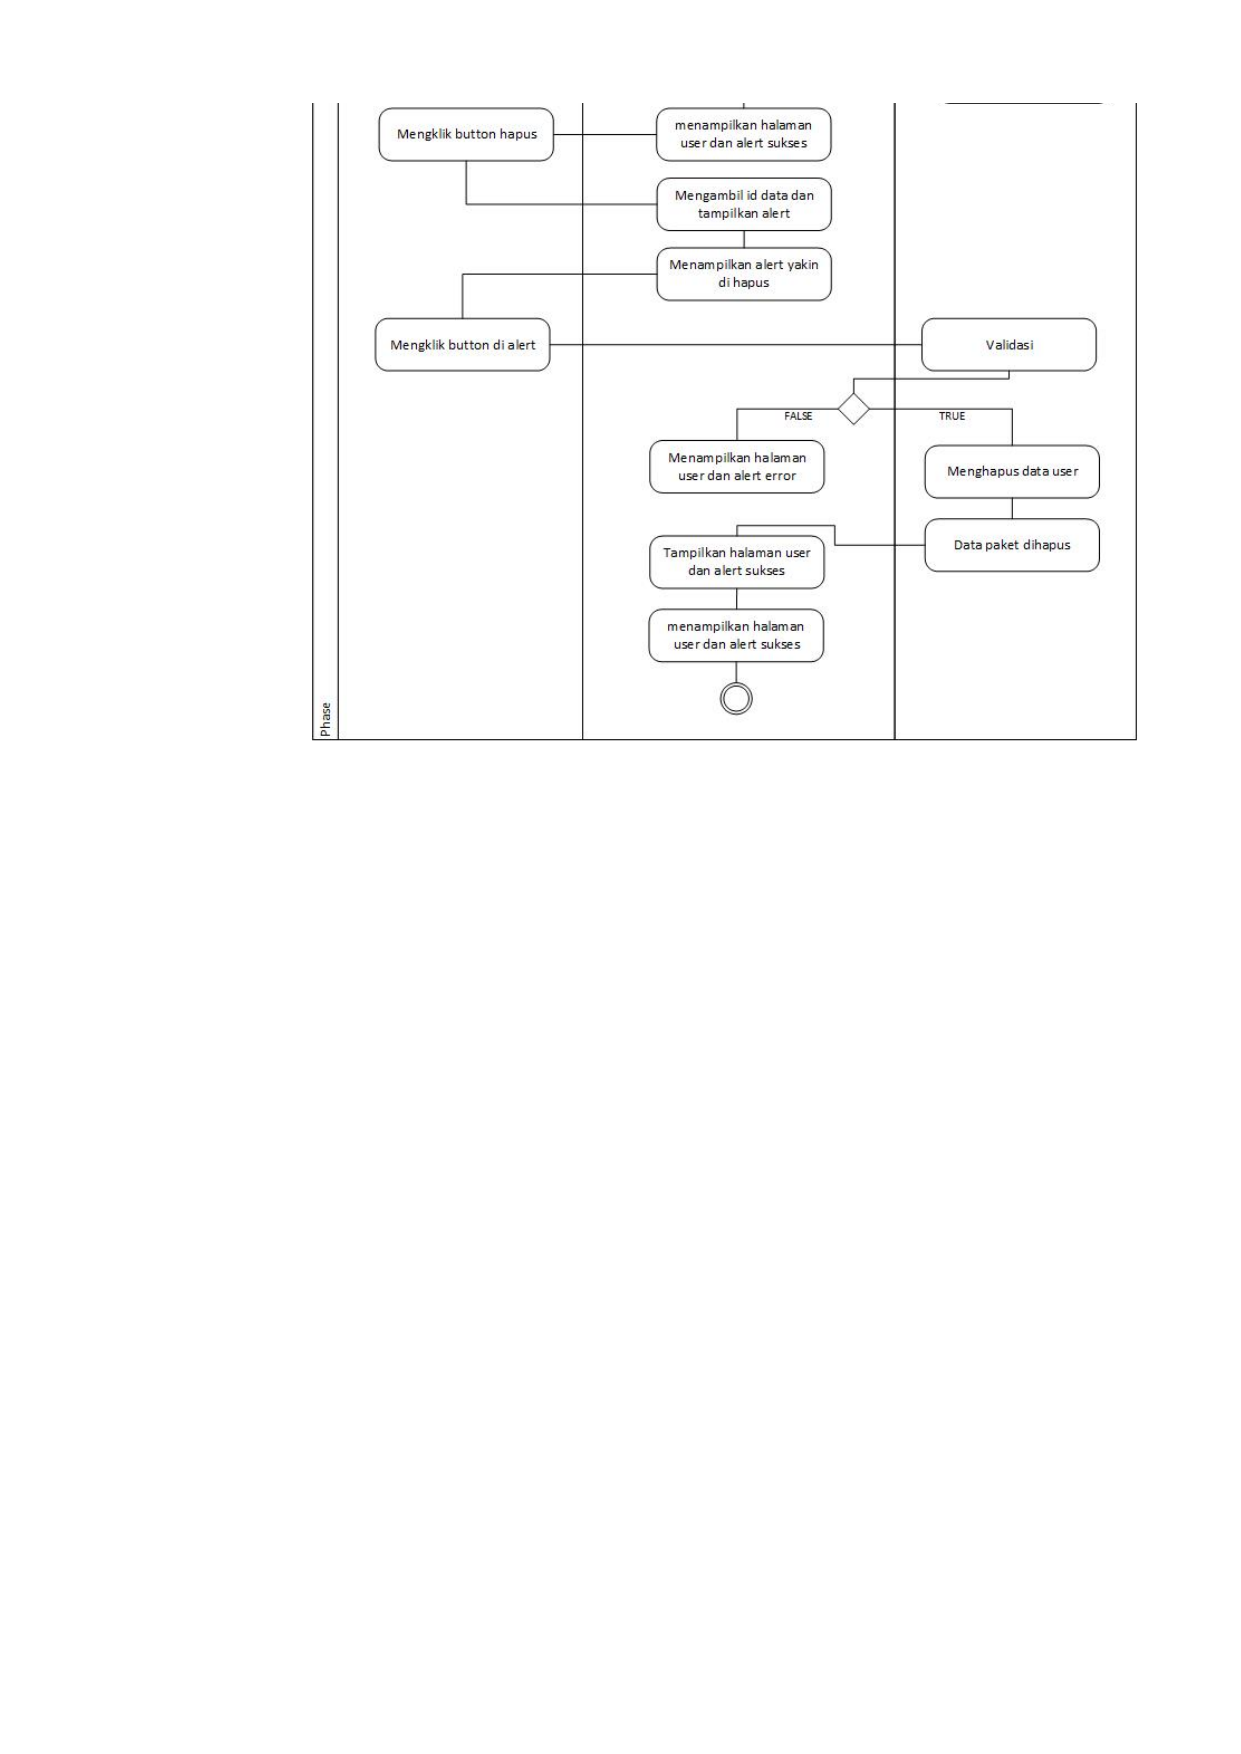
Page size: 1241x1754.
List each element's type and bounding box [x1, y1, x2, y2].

picture [311, 103, 1138, 747]
